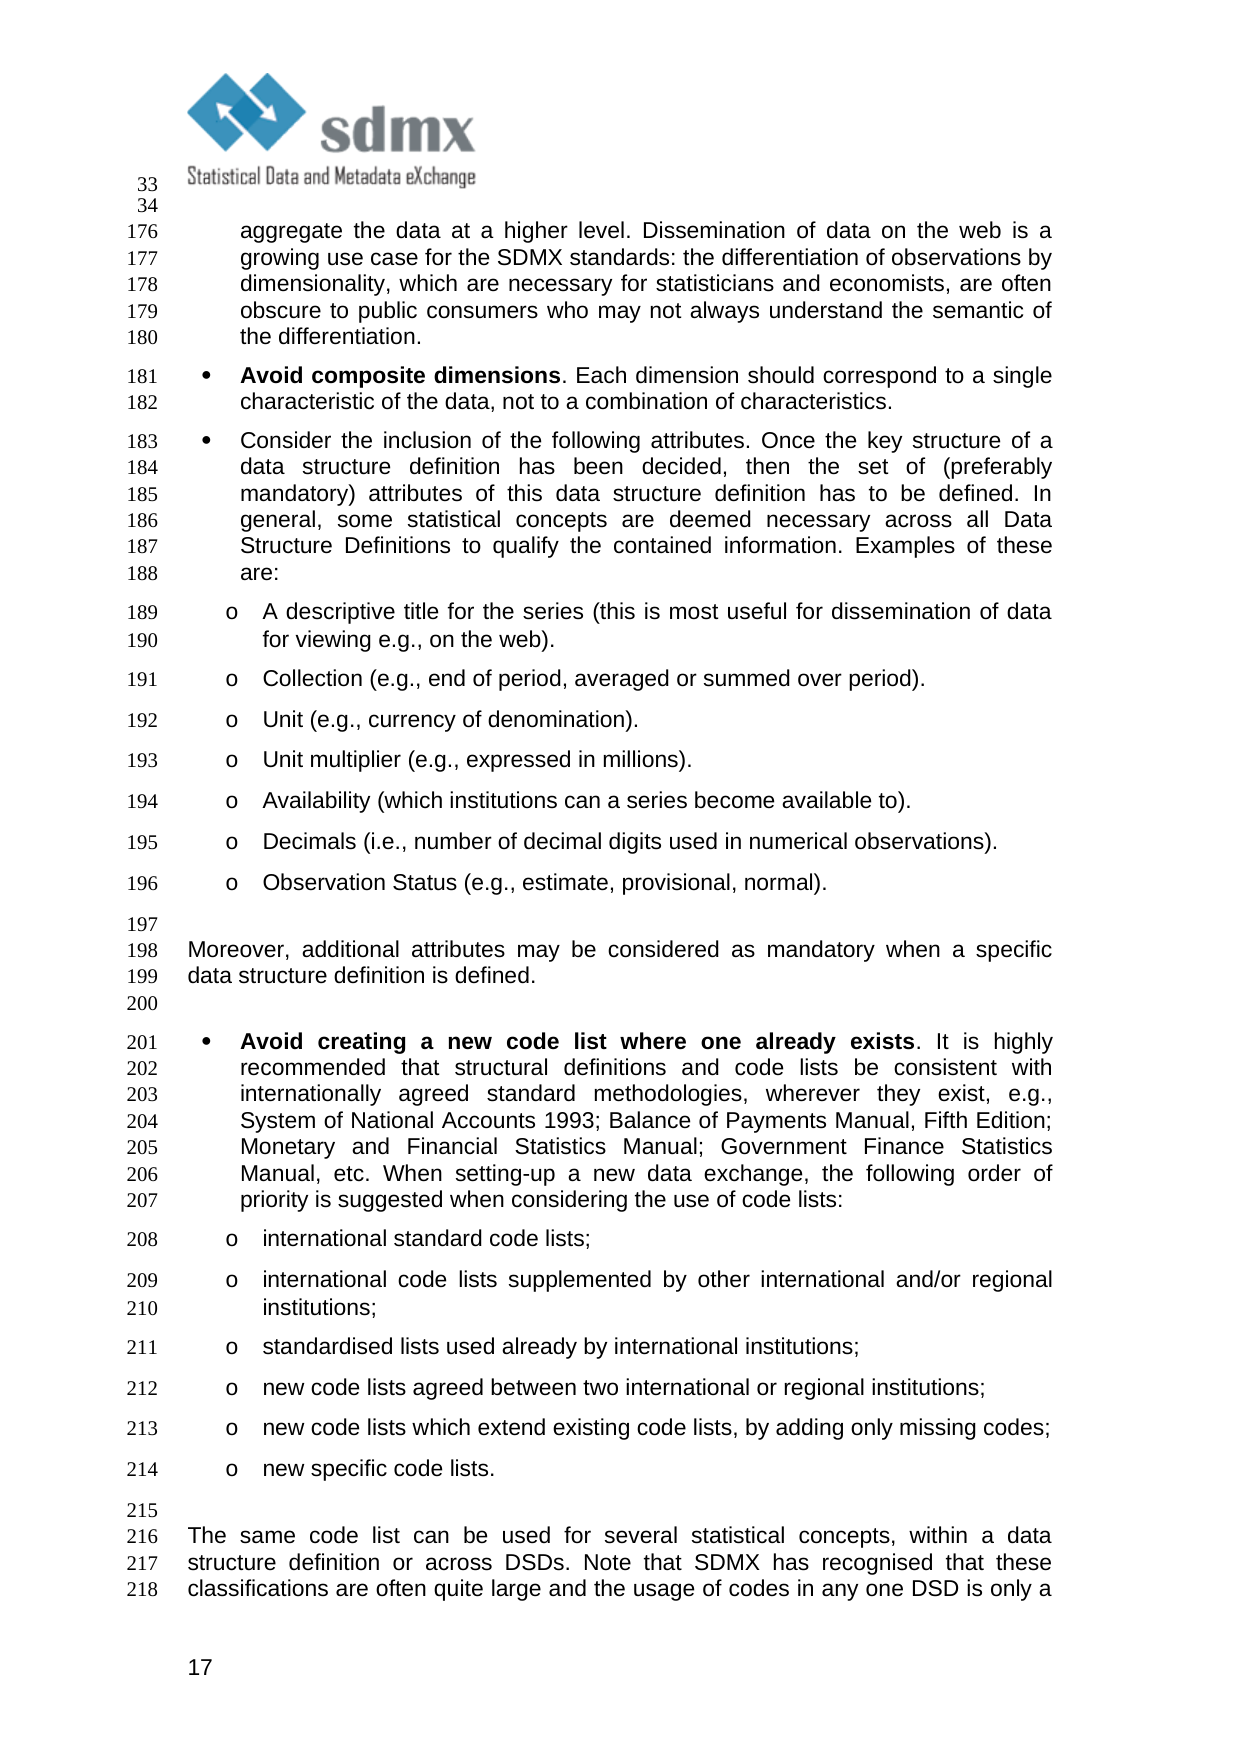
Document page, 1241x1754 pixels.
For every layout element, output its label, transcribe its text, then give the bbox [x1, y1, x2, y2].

text Avoid composite dimensions. Each dimension should correspond to a single characteristic of the data, not to a combination of characteristics. [202, 362, 1053, 414]
list new code lists agreed between two international or regional institutions; [225, 1373, 1053, 1402]
list Decimals (i.e., number of decimal digits used in numerical observations). [225, 828, 1053, 856]
list standardised lists used already by international institutions; [225, 1333, 1053, 1361]
list Unit (e.g., currency of denomination). [225, 706, 1053, 734]
list new specific code lists. [225, 1455, 1053, 1483]
list A descriptive title for the series (this is most useful for dissemination of data for viewing e.g., on the web). [225, 598, 1053, 652]
list Availability (which institutions can a series become available to). [225, 787, 1053, 816]
list Unit multiplier (e.g., expressed in millions). [225, 746, 1053, 775]
text Moreover, additional attributes may be considered as mandatory when a specific data structure definition is defined. [187, 936, 1053, 989]
text Consider the inclusion of the following attributes. Once the key structure of a data structure definition has been decided, then the set of (preferably mandatory) attributes of this data structure definition has to be defined. In general, some statistical concepts are deemed necessary across all Data Structure Definitions to qualify the contained information. Examples of these are: [202, 427, 1053, 585]
list international code lists supplemented by other international and/or regional institutions; [225, 1266, 1053, 1320]
list new code lists which extend existing code lists, by adding only missing codes; [225, 1414, 1053, 1443]
text Avoid creating a new code list where one already exists. It is highly recommended that structural definitions and code lists be consistent with internationally agreed standard methodologies, wherever they exist, e.g., System of National Accounts 1993; Balance of Payments Manual, Fifth Edition; Monetary and Financial Statistics Manual; Government Finance Statistics Manual, etc. When setting-up a new data exchange, the following order of priority is suggested when considering the use of code lists: [202, 1028, 1053, 1212]
picture [187, 73, 484, 192]
list Observation Status (e.g., estimate, provisional, normal). [225, 869, 1053, 897]
list Collection (e.g., end of period, averaged or summed over period). [225, 665, 1053, 693]
list international standard code lists; [225, 1225, 1053, 1253]
